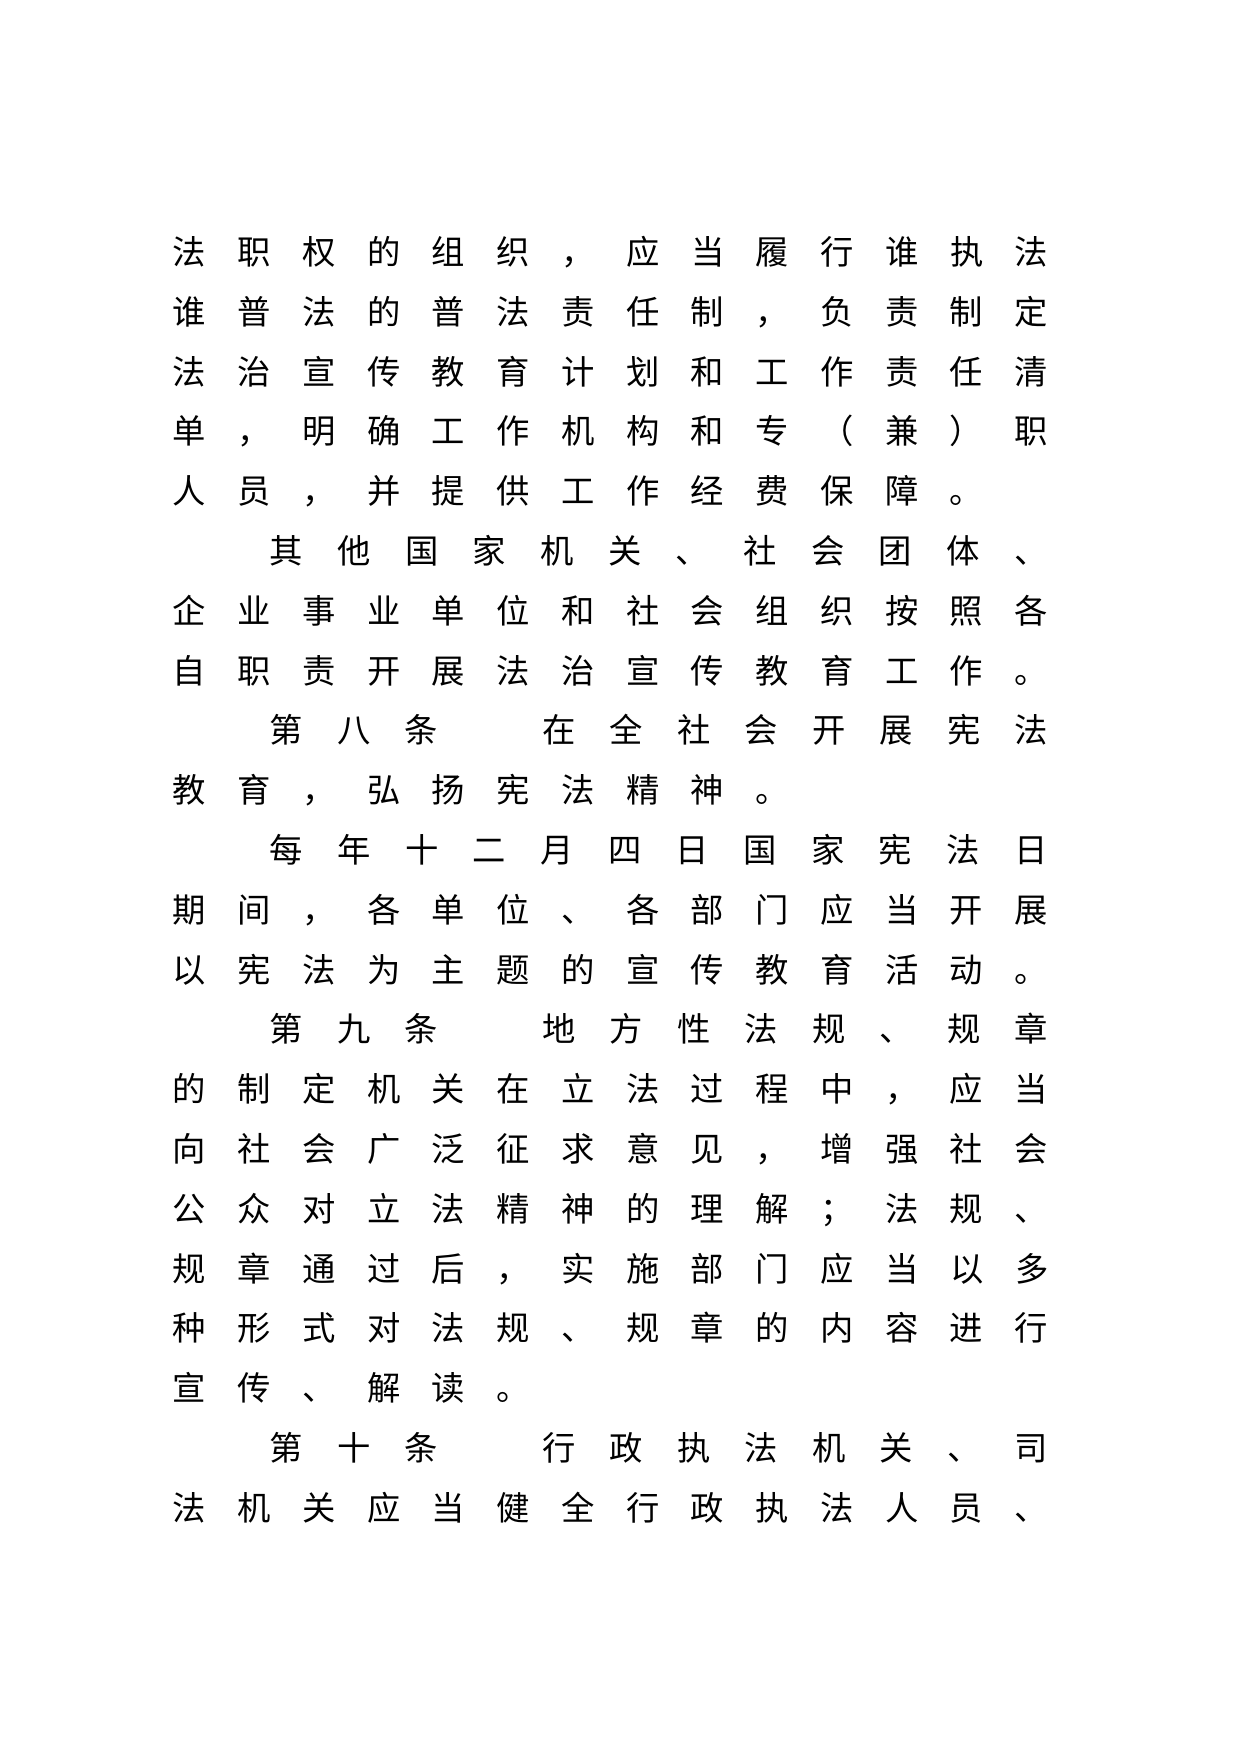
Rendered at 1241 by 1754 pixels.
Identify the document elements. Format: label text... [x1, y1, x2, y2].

text 每年十二月四日国家宪法日期间，各单位、各部门应当开展以宪法为主题的宣传教育活动。 [172, 818, 1079, 997]
text 第八条 在全社会开展宪法教育，弘扬宪法精神。 [172, 698, 1079, 818]
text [172, 220, 1079, 519]
text 其他国家机关、社会团体、企业事业单位和社会组织按照各自职责开展法治宣传教育工作。 [172, 519, 1079, 698]
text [172, 1416, 1079, 1536]
text 第九条 地方性法规、规章的制定机关在立法过程中，应当向社会广泛征求意见，增强社会公众对立法精神的理解；法规、规章通过后，实施部门应当以多种形式对法规、规章的内容进行宣传、解读。 [172, 997, 1079, 1416]
